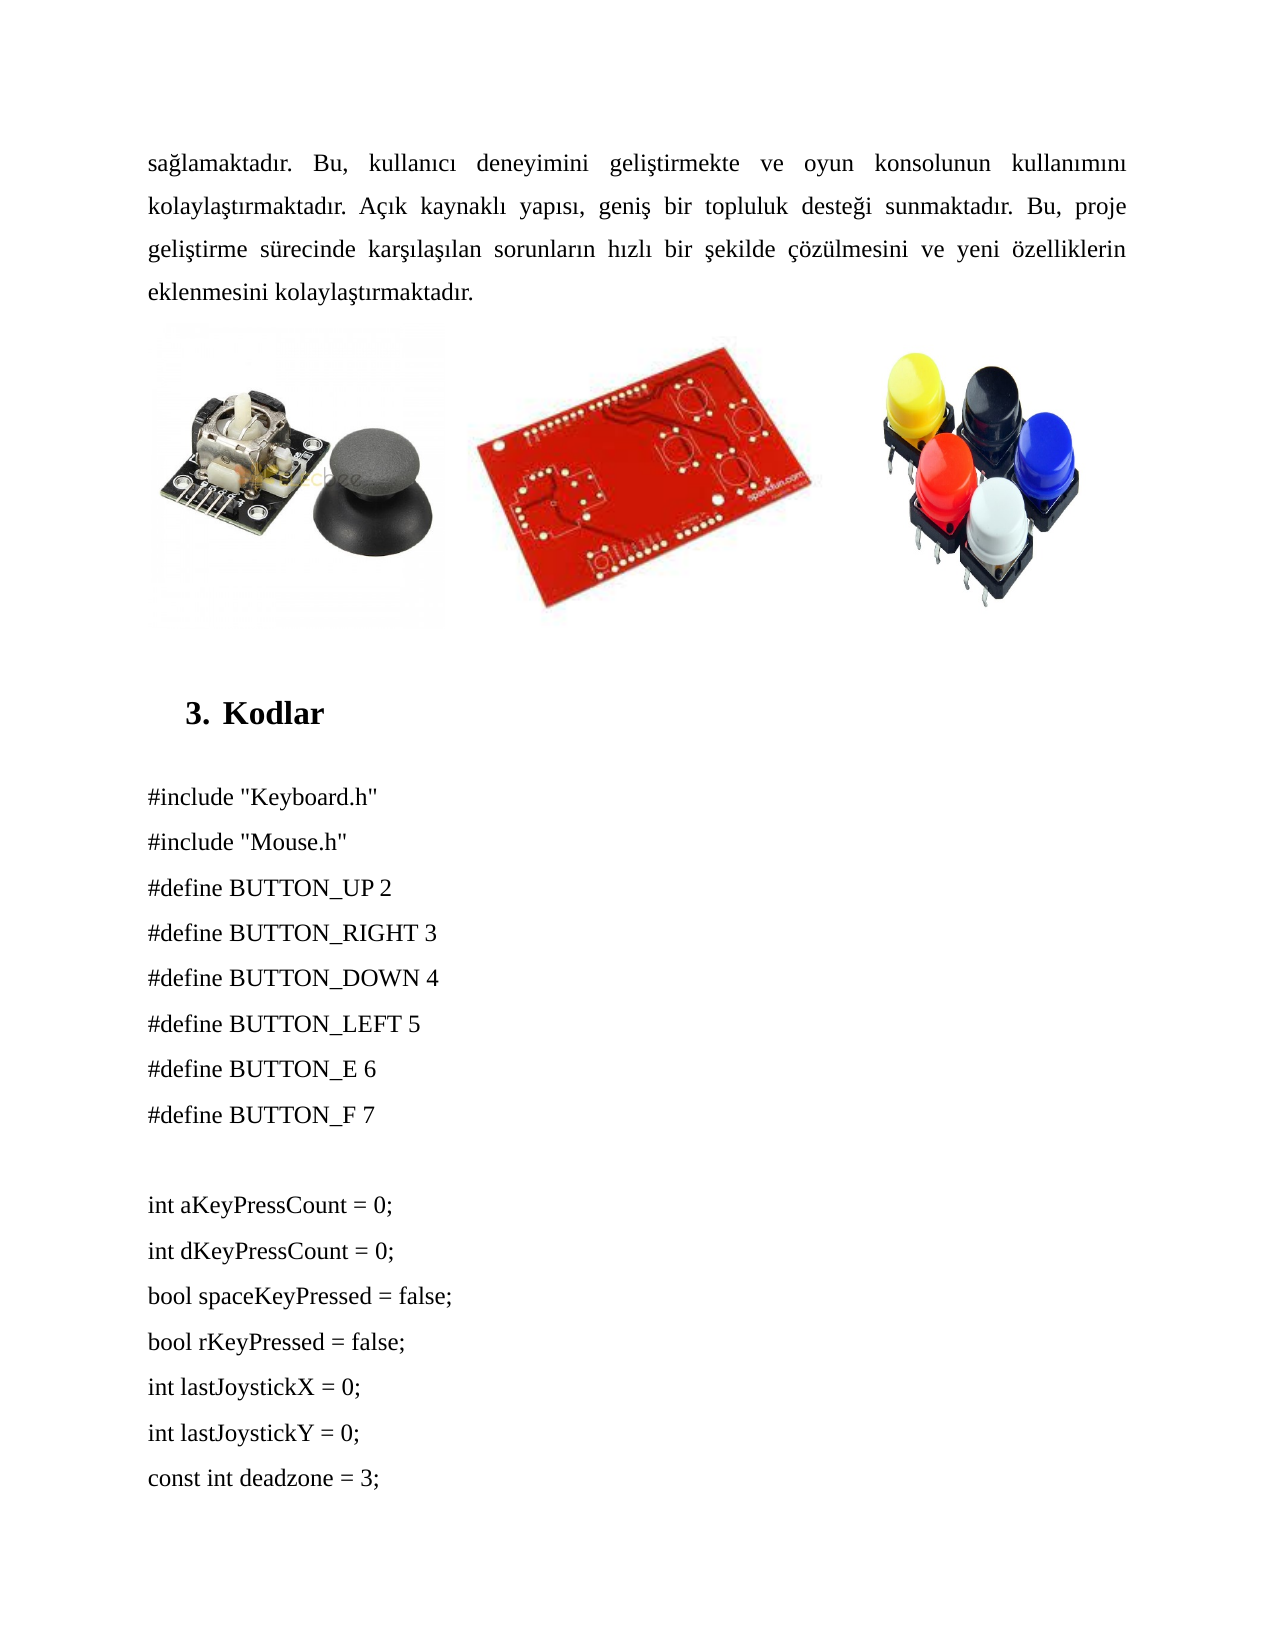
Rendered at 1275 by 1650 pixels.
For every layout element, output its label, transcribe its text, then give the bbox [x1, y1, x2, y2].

text #define BUTTON_E 6 [148, 1054, 1127, 1083]
text #define BUTTON_LEFT 5 [148, 1009, 1127, 1038]
text bool spaceKeyPressed = false; [148, 1281, 1127, 1310]
text int dKeyPressCount = 0; [148, 1236, 1127, 1265]
text int aKeyPressCount = 0; [148, 1191, 1127, 1219]
text #define BUTTON_RIGHT 3 [148, 918, 1127, 947]
text #include "Mouse.h" [148, 827, 1127, 856]
text const int deadzone = 3; [148, 1463, 1127, 1492]
text int lastJoystickX = 0; [148, 1372, 1127, 1401]
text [148, 148, 1127, 306]
text int lastJoystickY = 0; [148, 1418, 1127, 1446]
text #define BUTTON_DOWN 4 [148, 963, 1127, 992]
picture [147, 323, 1123, 629]
text #include "Keyboard.h" [148, 782, 1127, 811]
text #define BUTTON_UP 2 [148, 873, 1127, 901]
text bool rKeyPressed = false; [148, 1327, 1127, 1356]
text #define BUTTON_F 7 [148, 1100, 1127, 1128]
subtitle Kodlar [185, 693, 1127, 732]
